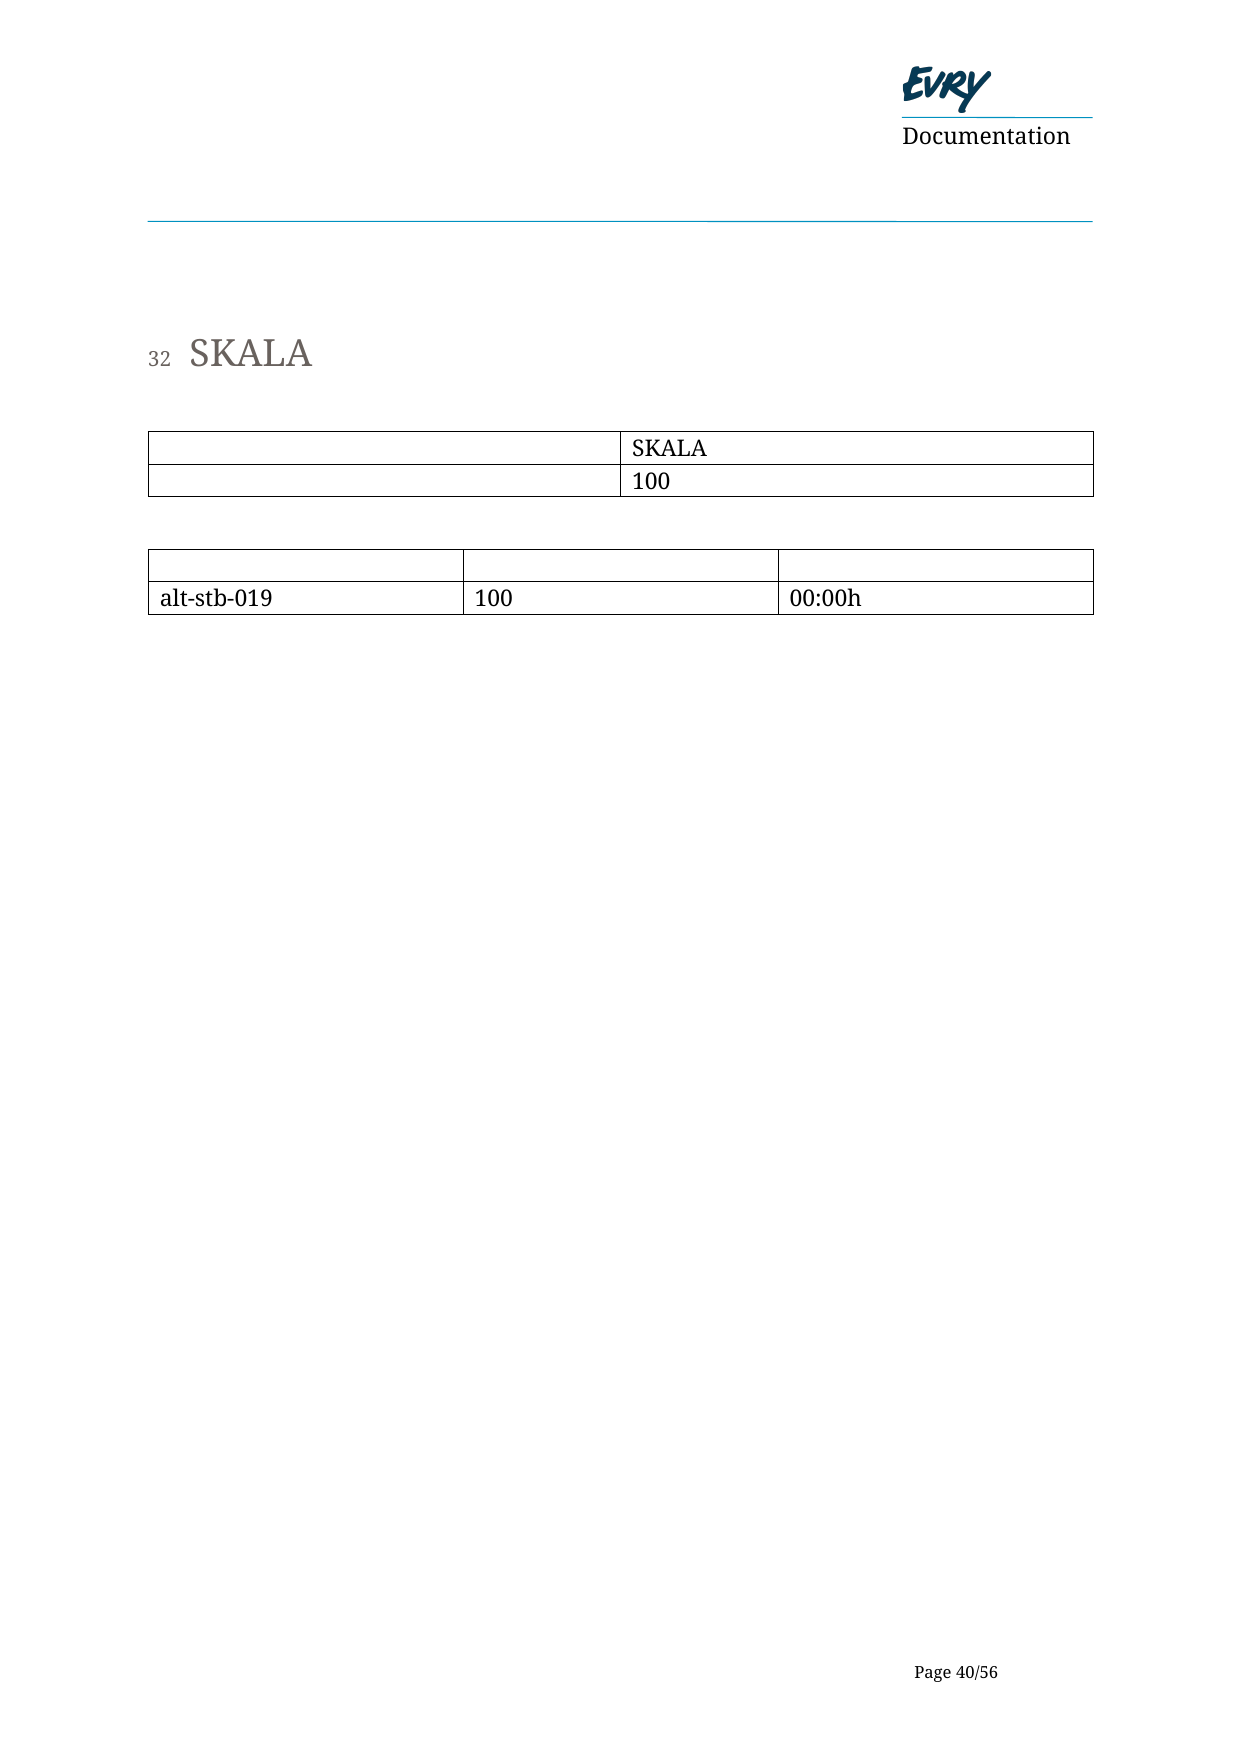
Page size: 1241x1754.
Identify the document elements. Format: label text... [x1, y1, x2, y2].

table_cell 100 [464, 582, 778, 613]
subtitle SKALA [148, 326, 1092, 377]
table_header [779, 550, 1093, 581]
table_cell 00:00h [779, 582, 1093, 613]
table_cell alt-stb-019 [149, 582, 463, 613]
table_header SKALA [621, 432, 1093, 463]
picture [966, 76, 992, 113]
table_header [149, 432, 620, 463]
table_cell 100 [621, 465, 1093, 496]
picture [902, 66, 992, 113]
table_header [149, 550, 463, 581]
table_cell [149, 465, 620, 496]
table_header [464, 550, 778, 581]
picture [902, 66, 913, 84]
